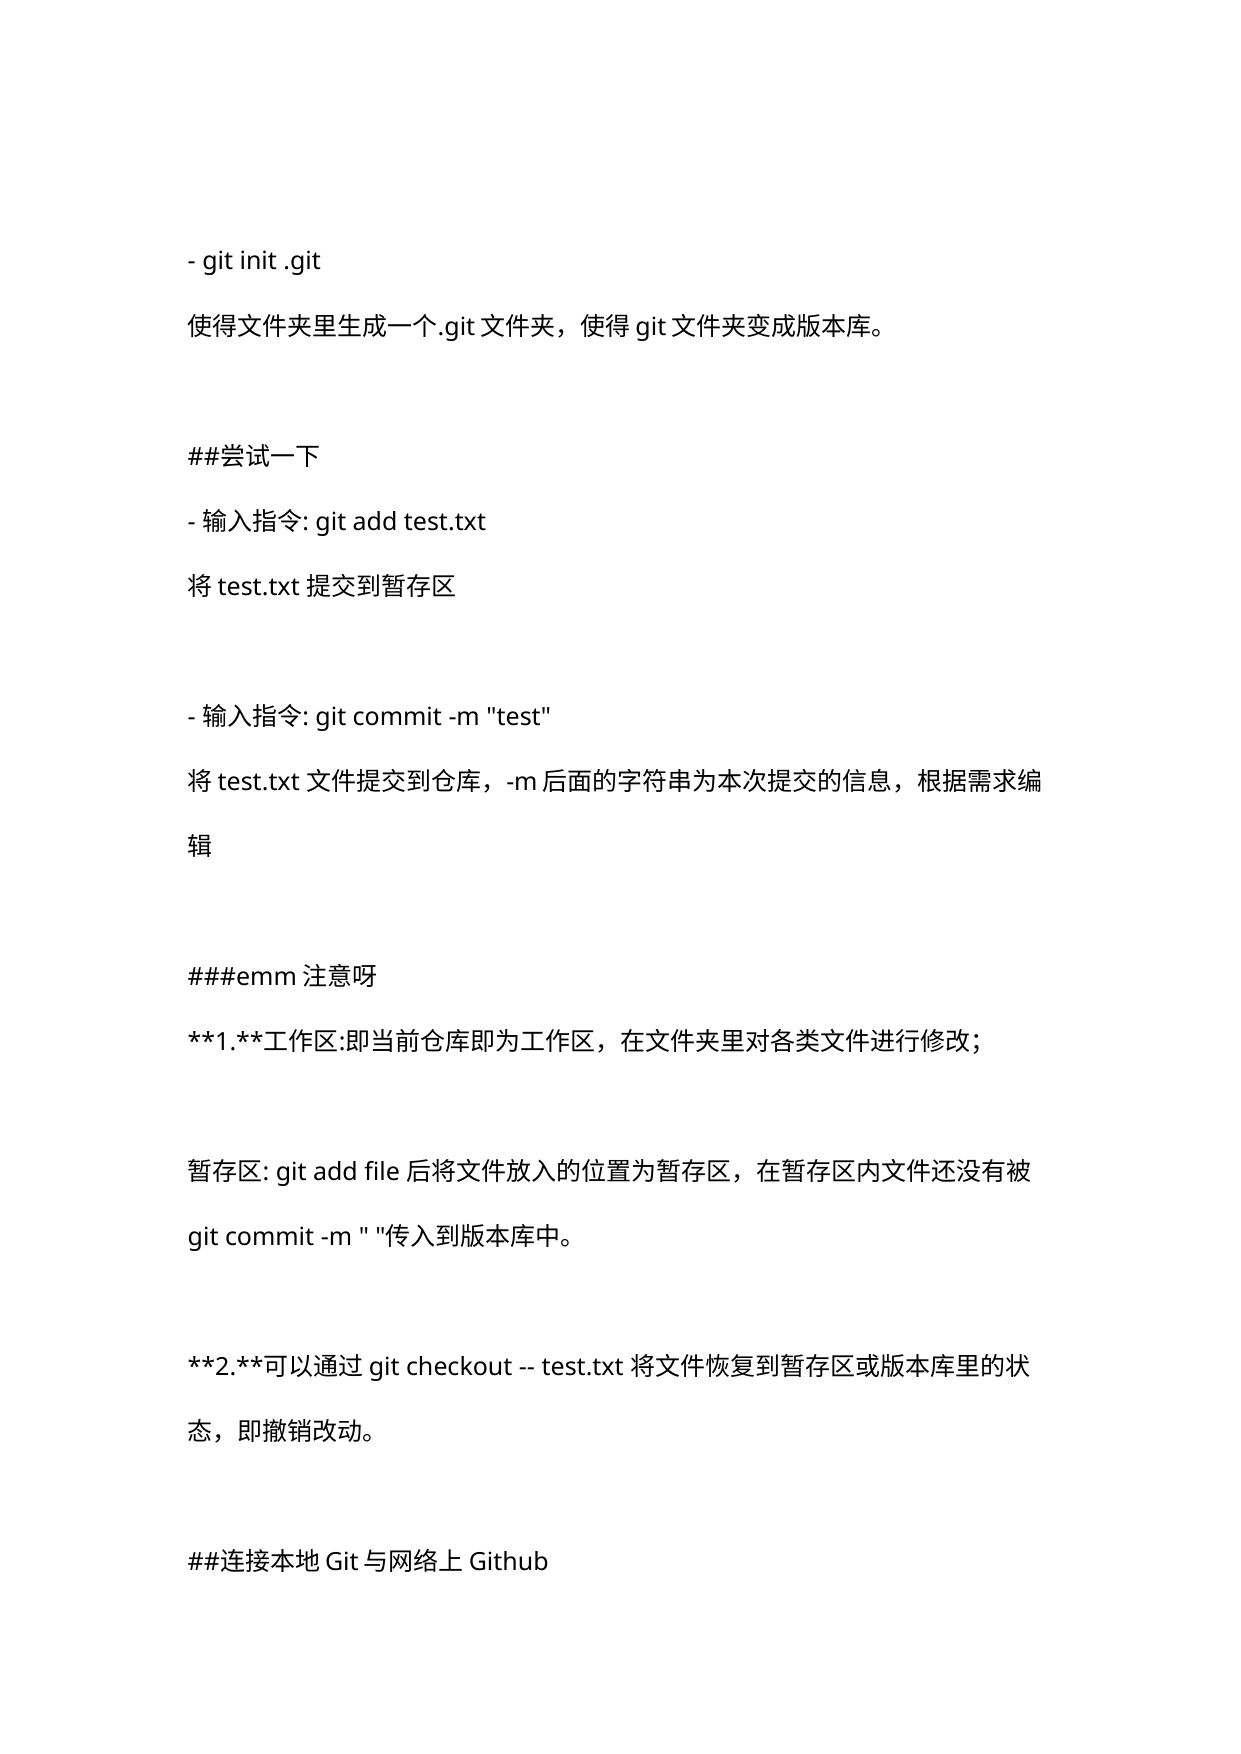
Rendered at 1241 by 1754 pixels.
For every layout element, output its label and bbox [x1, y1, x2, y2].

text [187, 162, 1053, 1592]
